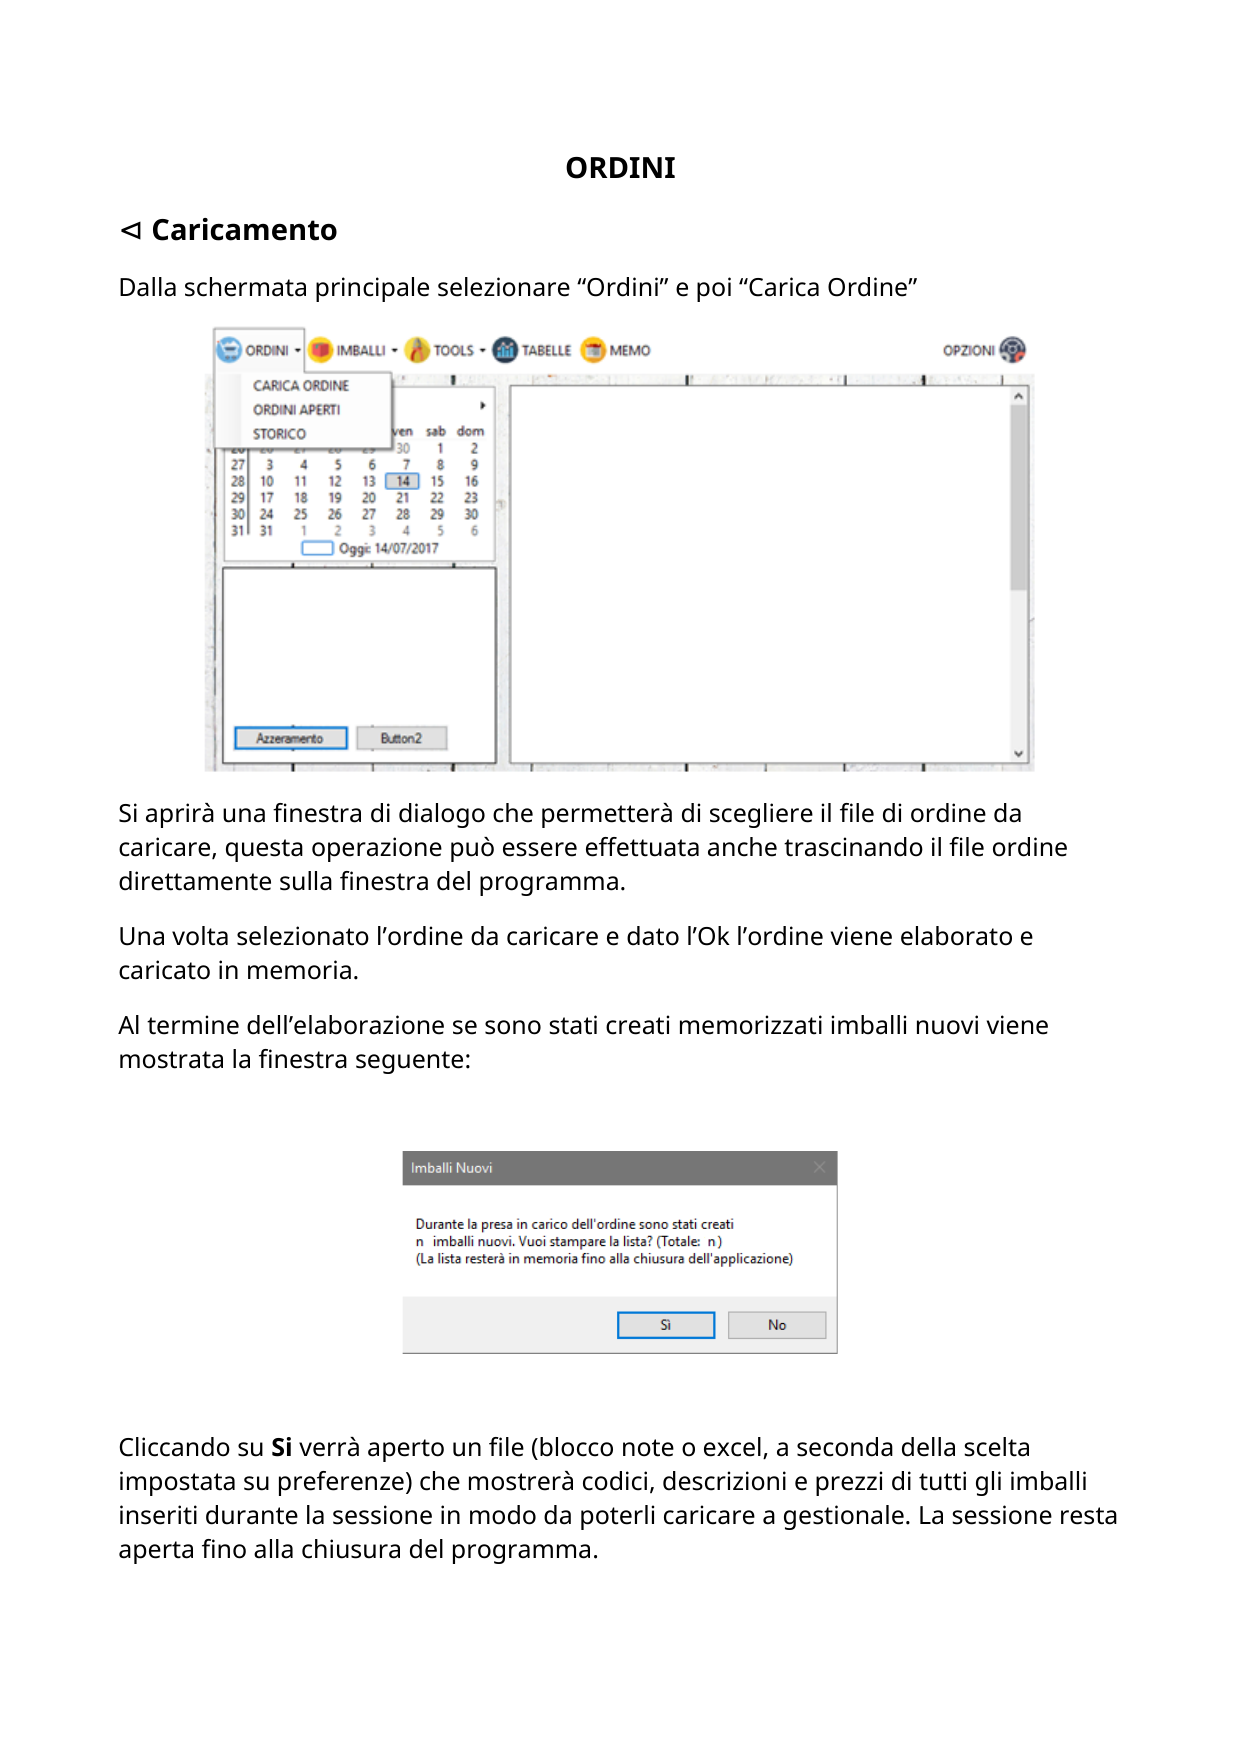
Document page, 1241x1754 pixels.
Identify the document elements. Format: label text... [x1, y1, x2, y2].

text Cliccando su Si verrà aperto un file (blocco note o excel, a seconda della scelta impostata su preferenze) che mostrerà codici, descrizioni e prezzi di tutti gli imballi inseriti durante la sessione in modo da poterli caricare a gestionale. La sessione resta aperta fino alla chiusura del programma. [118, 1430, 1122, 1566]
text ORDINI [118, 148, 1122, 187]
text Al termine dell’elaborazione se sono stati creati memorizzati imballi nuovi viene mostrata la finestra seguente: [118, 1008, 1122, 1076]
text Dalla schermata principale selezionare “Ordini” e poi “Carica Ordine” [118, 270, 1122, 304]
text ⊲ Caricamento [118, 208, 1122, 249]
picture [402, 1151, 838, 1354]
text Si aprirà una finestra di dialogo che permetterà di scegliere il file di ordine da caricare, questa operazione può essere effettuata anche trascinando il file ordine direttamente sulla finestra del programma. [118, 796, 1122, 898]
text Una volta selezionato l’ordine da caricare e dato l’Ok l’ordine viene elaborato e caricato in memoria. [118, 919, 1122, 987]
picture [202, 325, 1038, 775]
